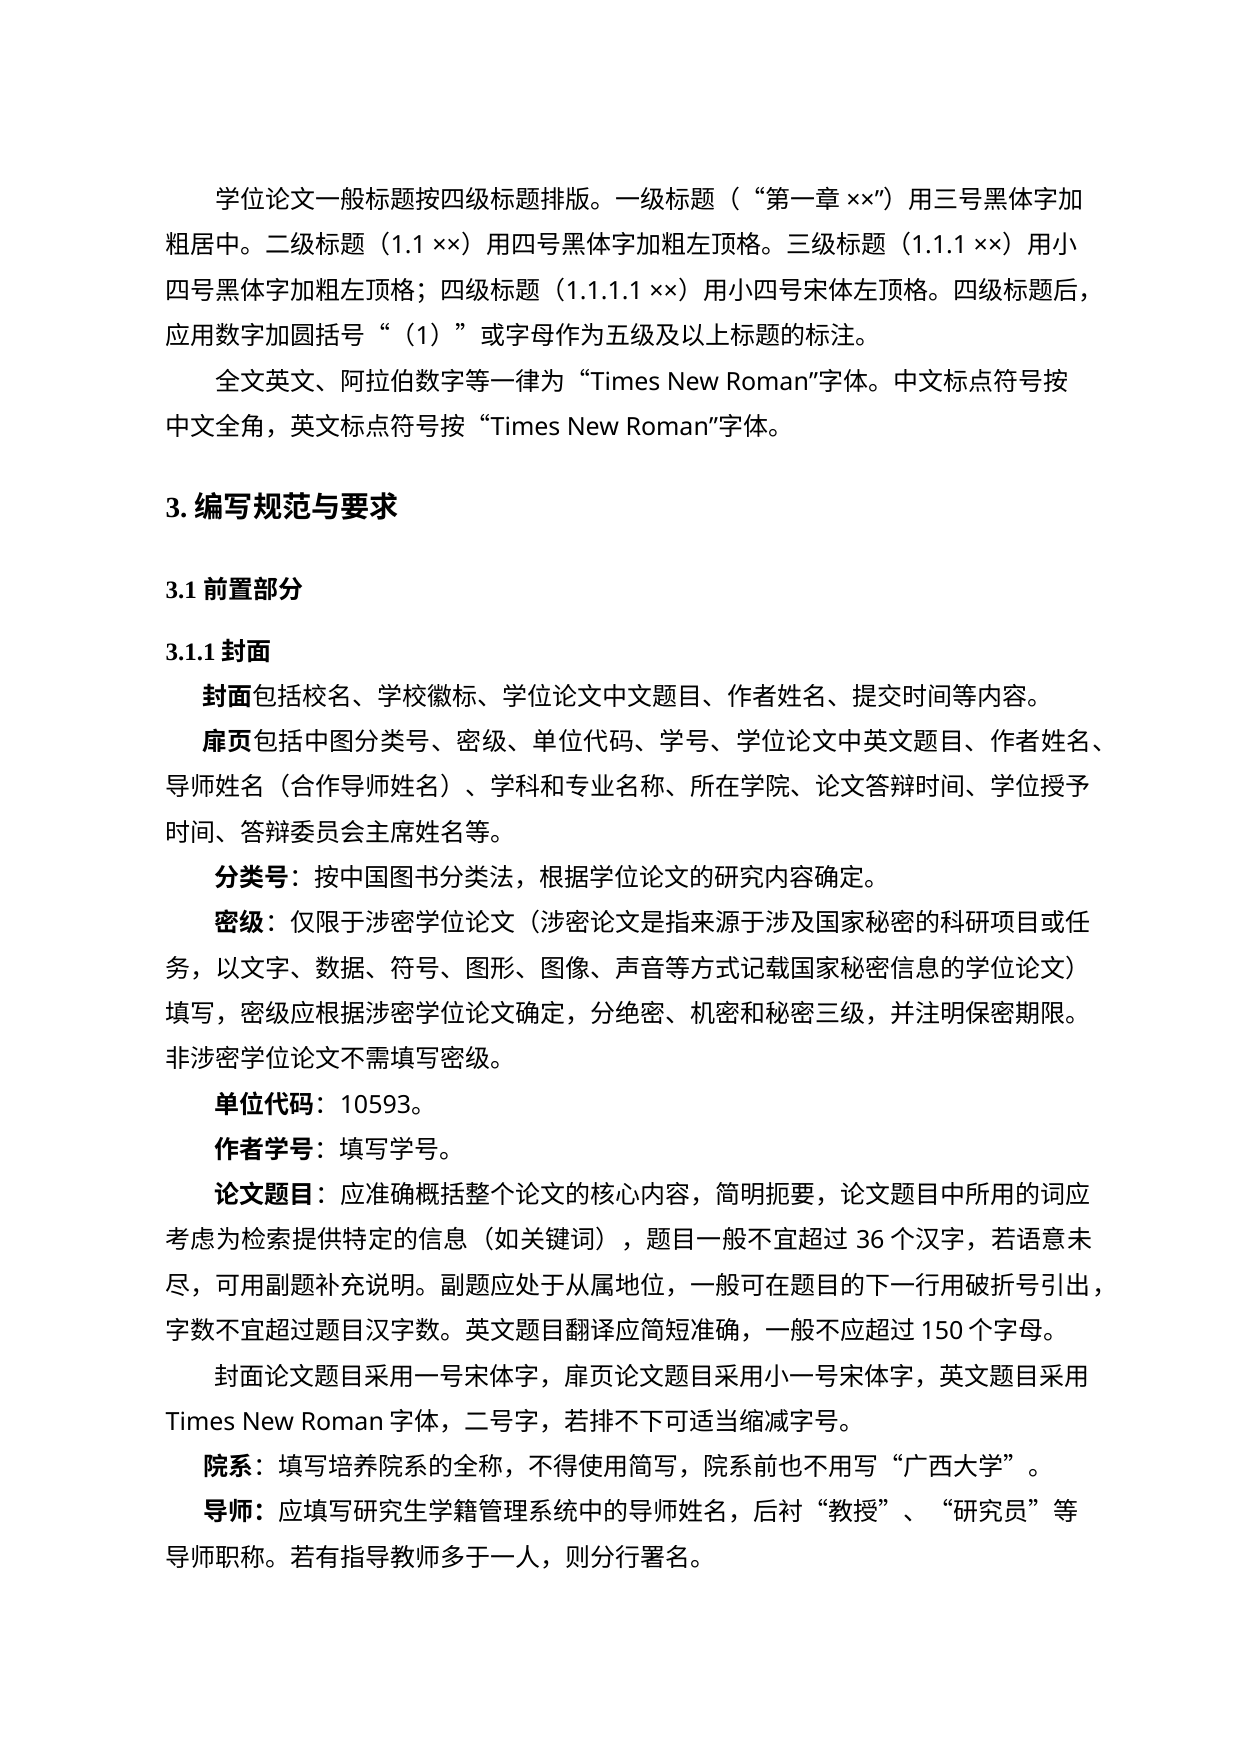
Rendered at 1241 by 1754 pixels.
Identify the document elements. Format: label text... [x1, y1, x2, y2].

text 封面包括校名、学校徽标、学位论文中文题目、作者姓名、提交时间等内容。 [165, 676, 1092, 712]
text 3.1.1 封面 [165, 631, 1092, 667]
text 导师：应填写研究生学籍管理系统中的导师姓名，后衬“教授”、“研究员”等导师职称。若有指导教师多于一人，则分行署名。 [165, 1492, 1092, 1573]
text 单位代码：10593。 [165, 1084, 1092, 1120]
text 论文题目：应准确概括整个论文的核心内容，简明扼要，论文题目中所用的词应考虑为检索提供特定的信息（如关键词），题目一般不宜超过36个汉字，若语意未尽，可用副题补充说明。副题应处于从属地位，一般可在题目的下一行用破折号引出，字数不宜超过题目汉字数。英文题目翻译应简短准确，一般不应超过150个字母。 [165, 1175, 1092, 1347]
text 作者学号：填写学号。 [165, 1129, 1092, 1166]
text 分类号：按中国图书分类法，根据学位论文的研究内容确定。 [165, 857, 1092, 894]
text 院系：填写培养院系的全称，不得使用简写，院系前也不用写“广西大学”。 [165, 1447, 1092, 1483]
text 封面论文题目采用一号宋体字，扉页论文题目采用小一号宋体字，英文题目采用Times New Roman字体，二号字，若排不下可适当缩减字号。 [165, 1356, 1092, 1437]
text 密级：仅限于涉密学位论文（涉密论文是指来源于涉及国家秘密的科研项目或任务，以文字、数据、符号、图形、图像、声音等方式记载国家秘密信息的学位论文）填写，密级应根据涉密学位论文确定，分绝密、机密和秘密三级，并注明保密期限。非涉密学位论文不需填写密级。 [165, 903, 1092, 1075]
text 3.1 前置部分 [165, 569, 1092, 606]
text 全文英文、阿拉伯数字等一律为“Times New Roman”字体。中文标点符号按中文全角，英文标点符号按“Times New Roman”字体。 [165, 361, 1092, 442]
text 3. 编写规范与要求 [165, 484, 1092, 526]
text 扉页包括中图分类号、密级、单位代码、学号、学位论文中英文题目、作者姓名、导师姓名（合作导师姓名）、学科和专业名称、所在学院、论文答辩时间、学位授予时间、答辩委员会主席姓名等。 [165, 722, 1092, 848]
text 学位论文一般标题按四级标题排版。一级标题（“第一章 ××”）用三号黑体字加粗居中。二级标题（1.1 ××）用四号黑体字加粗左顶格。三级标题（1.1.1 ××）用小四号黑体字加粗左顶格；四级标题（1.1.1.1 ××）用小四号宋体左顶格。四级标题后，应用数字加圆括号“（1）”或字母作为五级及以上标题的标注。 [165, 180, 1092, 352]
